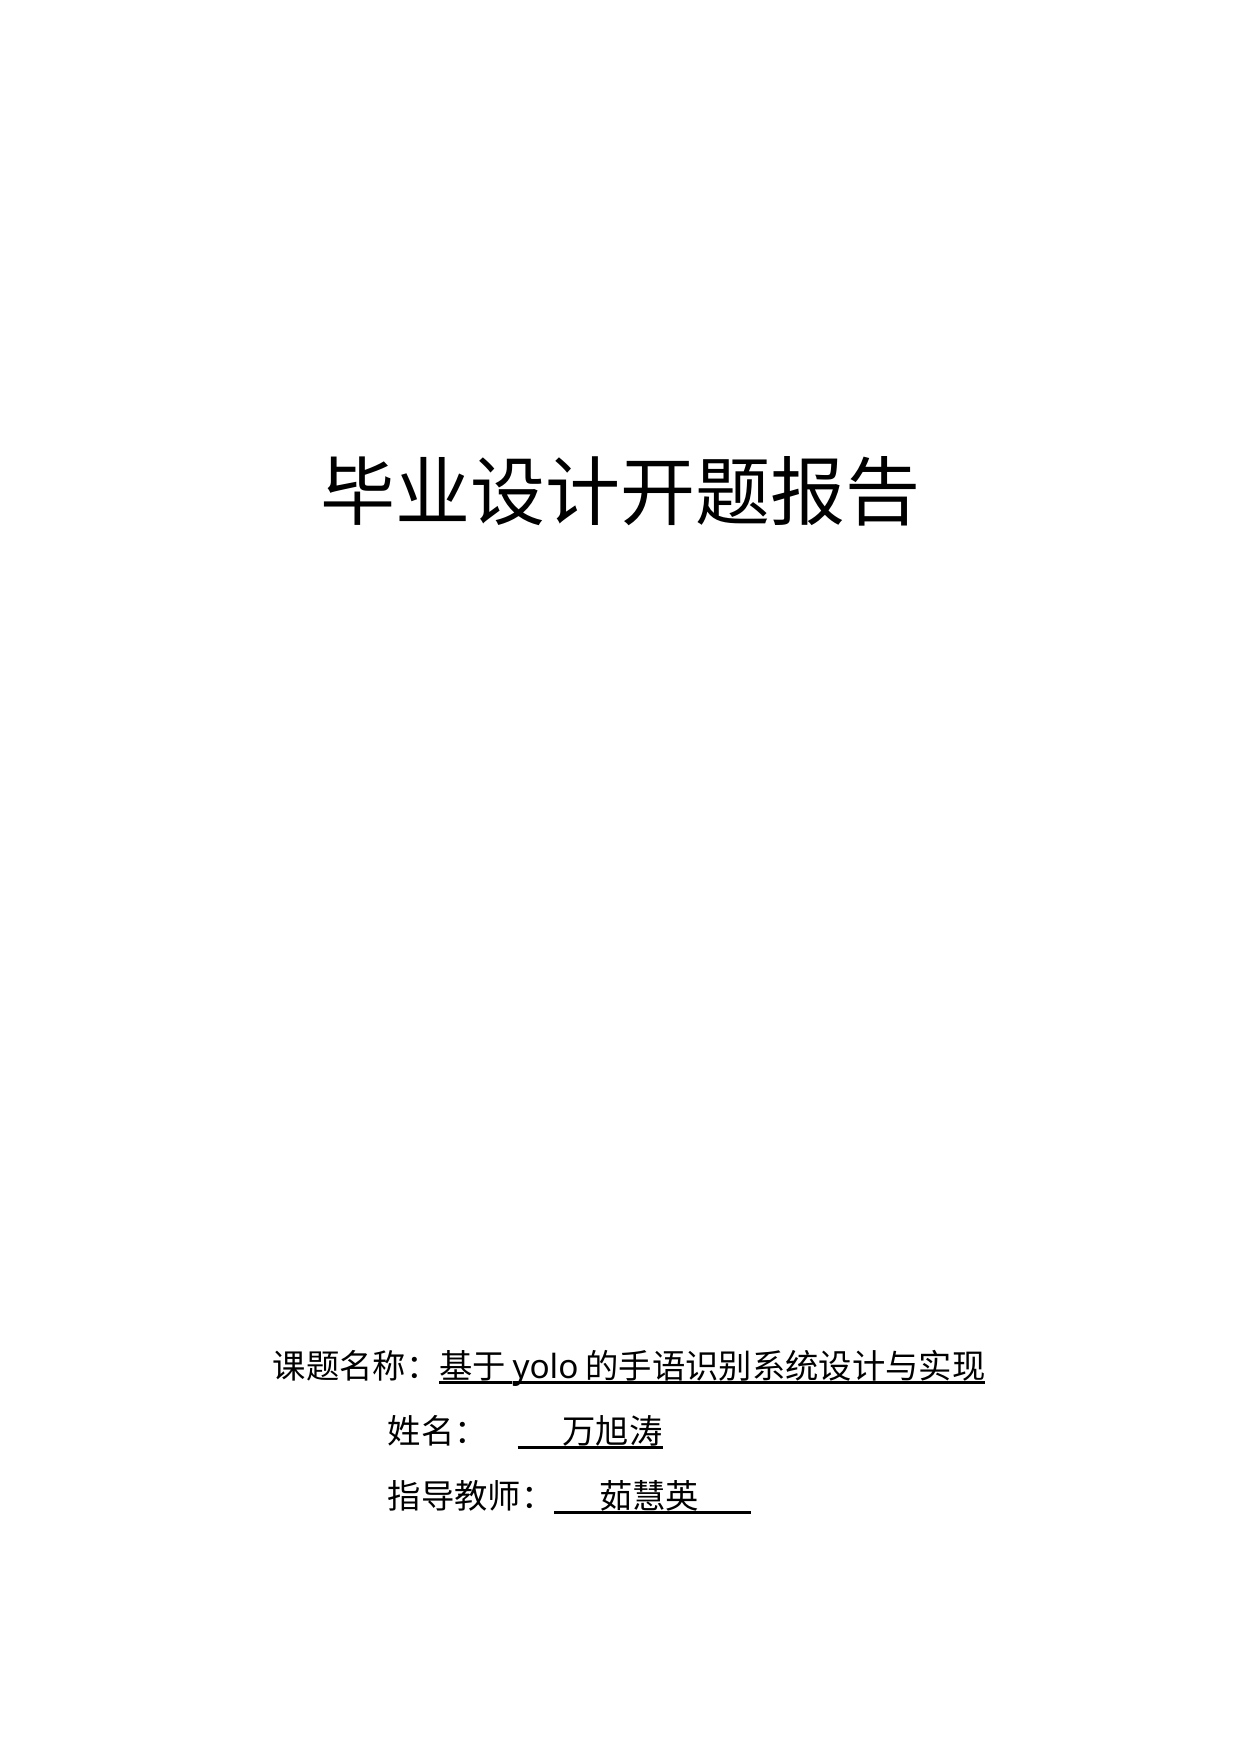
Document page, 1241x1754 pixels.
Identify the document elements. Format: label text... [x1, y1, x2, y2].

text 姓名： 万旭涛 [187, 1397, 1053, 1462]
text 课题名称：基于yolo的手语识别系统设计与实现 [187, 1332, 1053, 1397]
text 毕业设计开题报告 [187, 422, 1053, 552]
text 指导教师： 茹慧英 [187, 1462, 1053, 1527]
